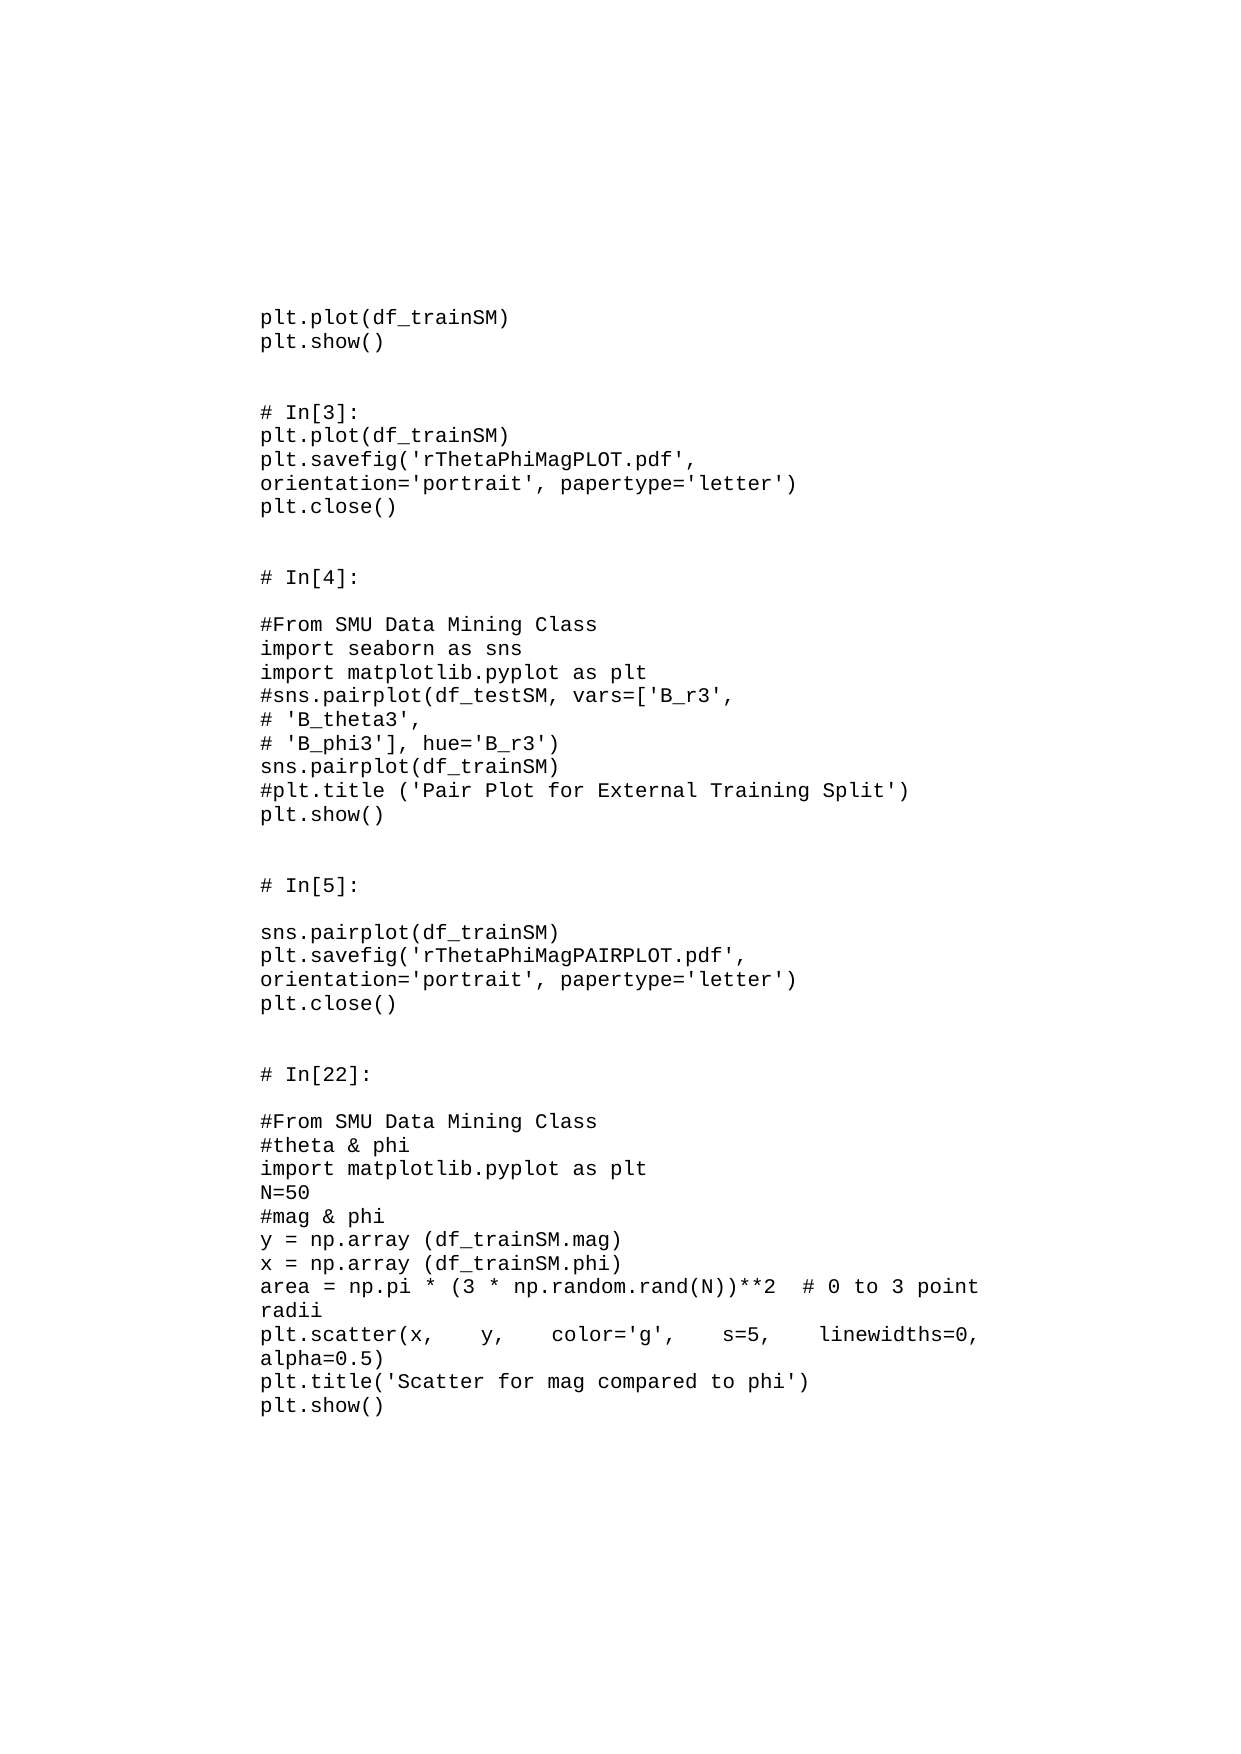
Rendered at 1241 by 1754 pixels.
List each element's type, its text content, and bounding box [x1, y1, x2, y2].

text N=50 [260, 1182, 980, 1206]
text plt.plot(df_trainSM) [260, 307, 980, 331]
text #sns.pairplot(df_testSM, vars=['B_r3', [260, 685, 980, 709]
text #From SMU Data Mining Class [260, 614, 980, 638]
text import seaborn as sns [260, 638, 980, 662]
text plt.show() [260, 804, 980, 827]
text import matplotlib.pyplot as plt [260, 1158, 980, 1182]
text plt.show() [260, 331, 980, 354]
text # In[5]: [260, 874, 980, 898]
text # In[4]: [260, 567, 980, 591]
text plt.savefig('rThetaPhiMagPAIRPLOT.pdf', orientation='portrait', papertype='letter') [260, 946, 980, 993]
text # In[22]: [260, 1064, 980, 1087]
text plt.show() [260, 1395, 980, 1418]
text plt.plot(df_trainSM) [260, 425, 980, 449]
text y = np.array (df_trainSM.mag) [260, 1229, 980, 1253]
text plt.title('Scatter for mag compared to phi') [260, 1371, 980, 1395]
text #From SMU Data Mining Class [260, 1111, 980, 1135]
text plt.close() [260, 993, 980, 1016]
text #theta & phi [260, 1135, 980, 1158]
text plt.scatter(x, y, color='g', s=5, linewidths=0, alpha=0.5) [260, 1324, 980, 1371]
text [260, 1277, 980, 1324]
text #mag & phi [260, 1206, 980, 1229]
text import matplotlib.pyplot as plt [260, 662, 980, 685]
text plt.close() [260, 496, 980, 520]
text # In[3]: [260, 402, 980, 425]
text # 'B_theta3', [260, 709, 980, 733]
text #plt.title ('Pair Plot for External Training Split') [260, 780, 980, 804]
text plt.savefig('rThetaPhiMagPLOT.pdf', orientation='portrait', papertype='letter') [260, 449, 980, 496]
text sns.pairplot(df_trainSM) [260, 756, 980, 780]
text # 'B_phi3'], hue='B_r3') [260, 733, 980, 756]
text x = np.array (df_trainSM.phi) [260, 1253, 980, 1277]
text sns.pairplot(df_trainSM) [260, 922, 980, 946]
